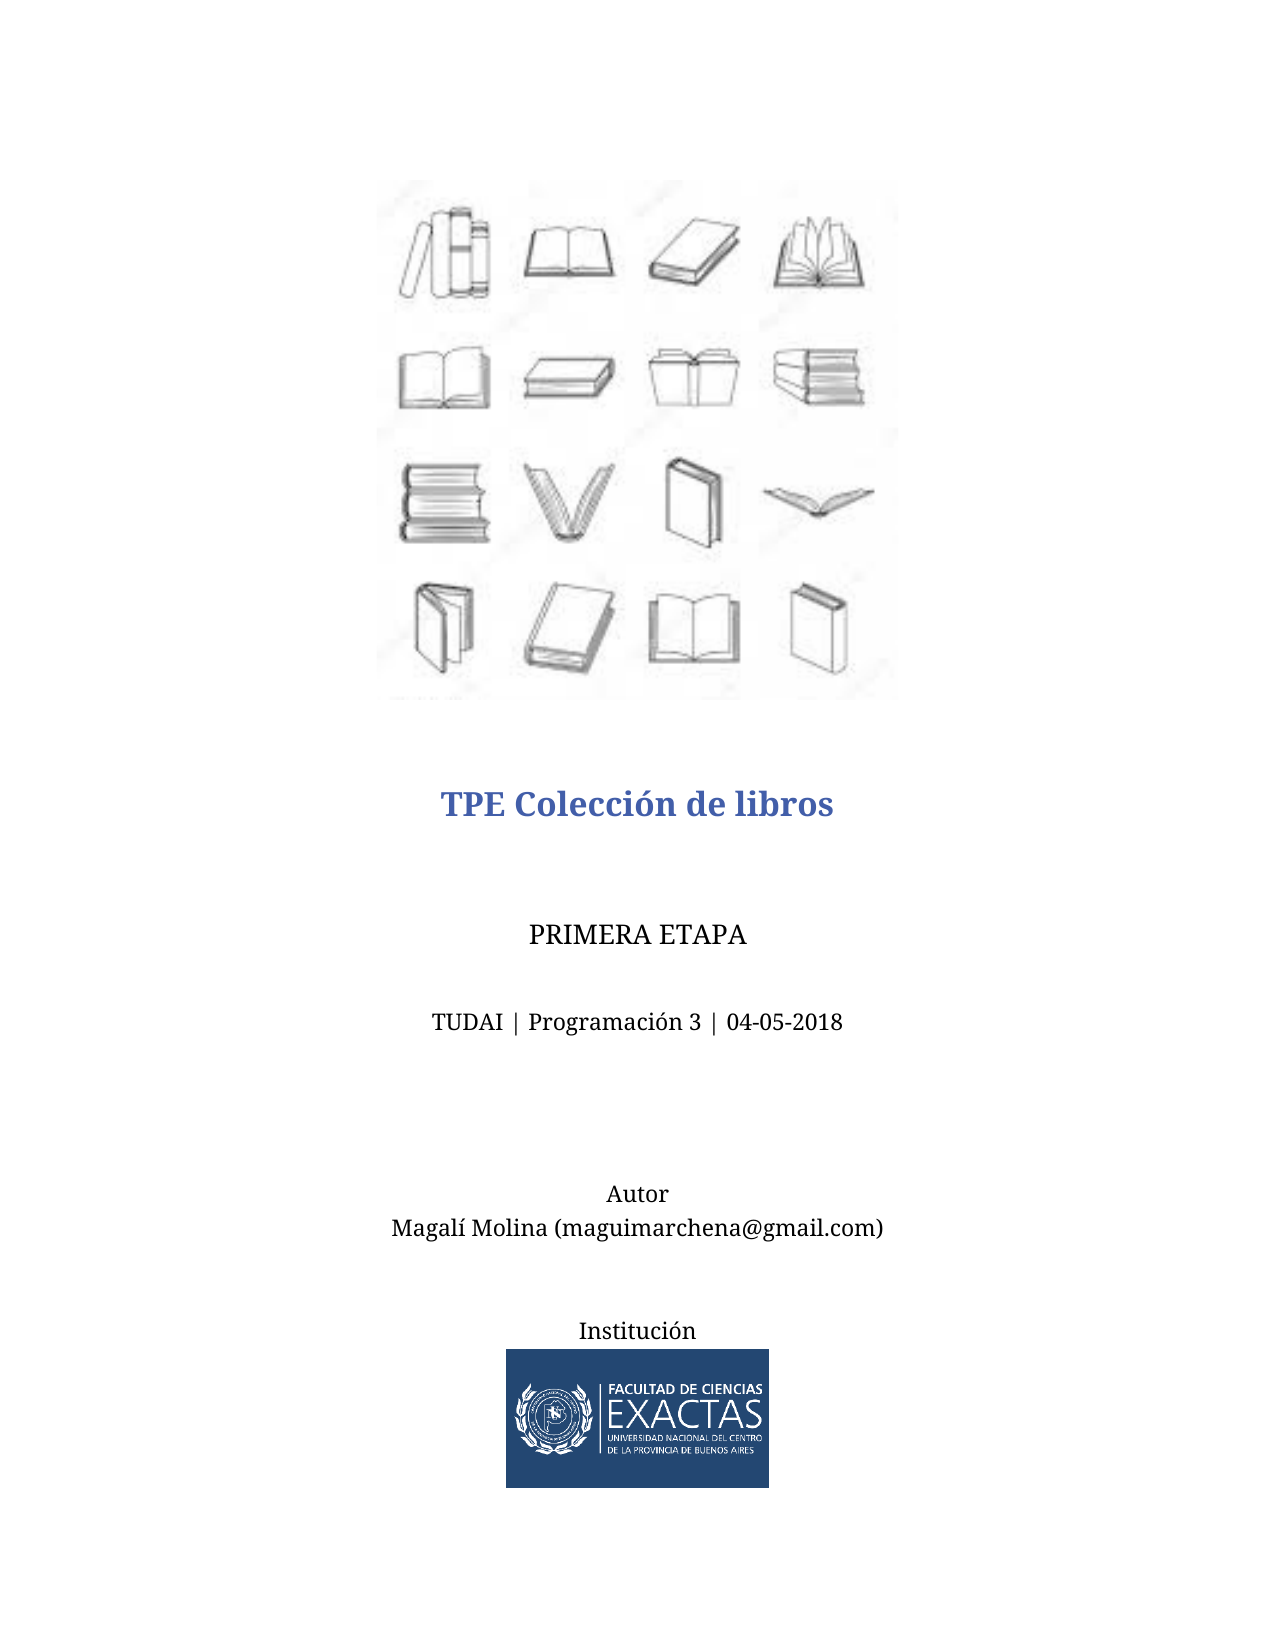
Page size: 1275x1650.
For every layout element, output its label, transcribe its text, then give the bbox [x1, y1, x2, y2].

text Autor [187, 1178, 1087, 1209]
subtitle primera etapa [187, 915, 1087, 952]
title TPE Colección de libros [187, 781, 1087, 826]
picture [506, 1349, 769, 1488]
text Magalí Molina (maguimarchena@gmail.com) [187, 1212, 1087, 1243]
text TUDAI | Programación 3 | 04-05-2018 [187, 1006, 1087, 1037]
text Institución [187, 1315, 1087, 1346]
